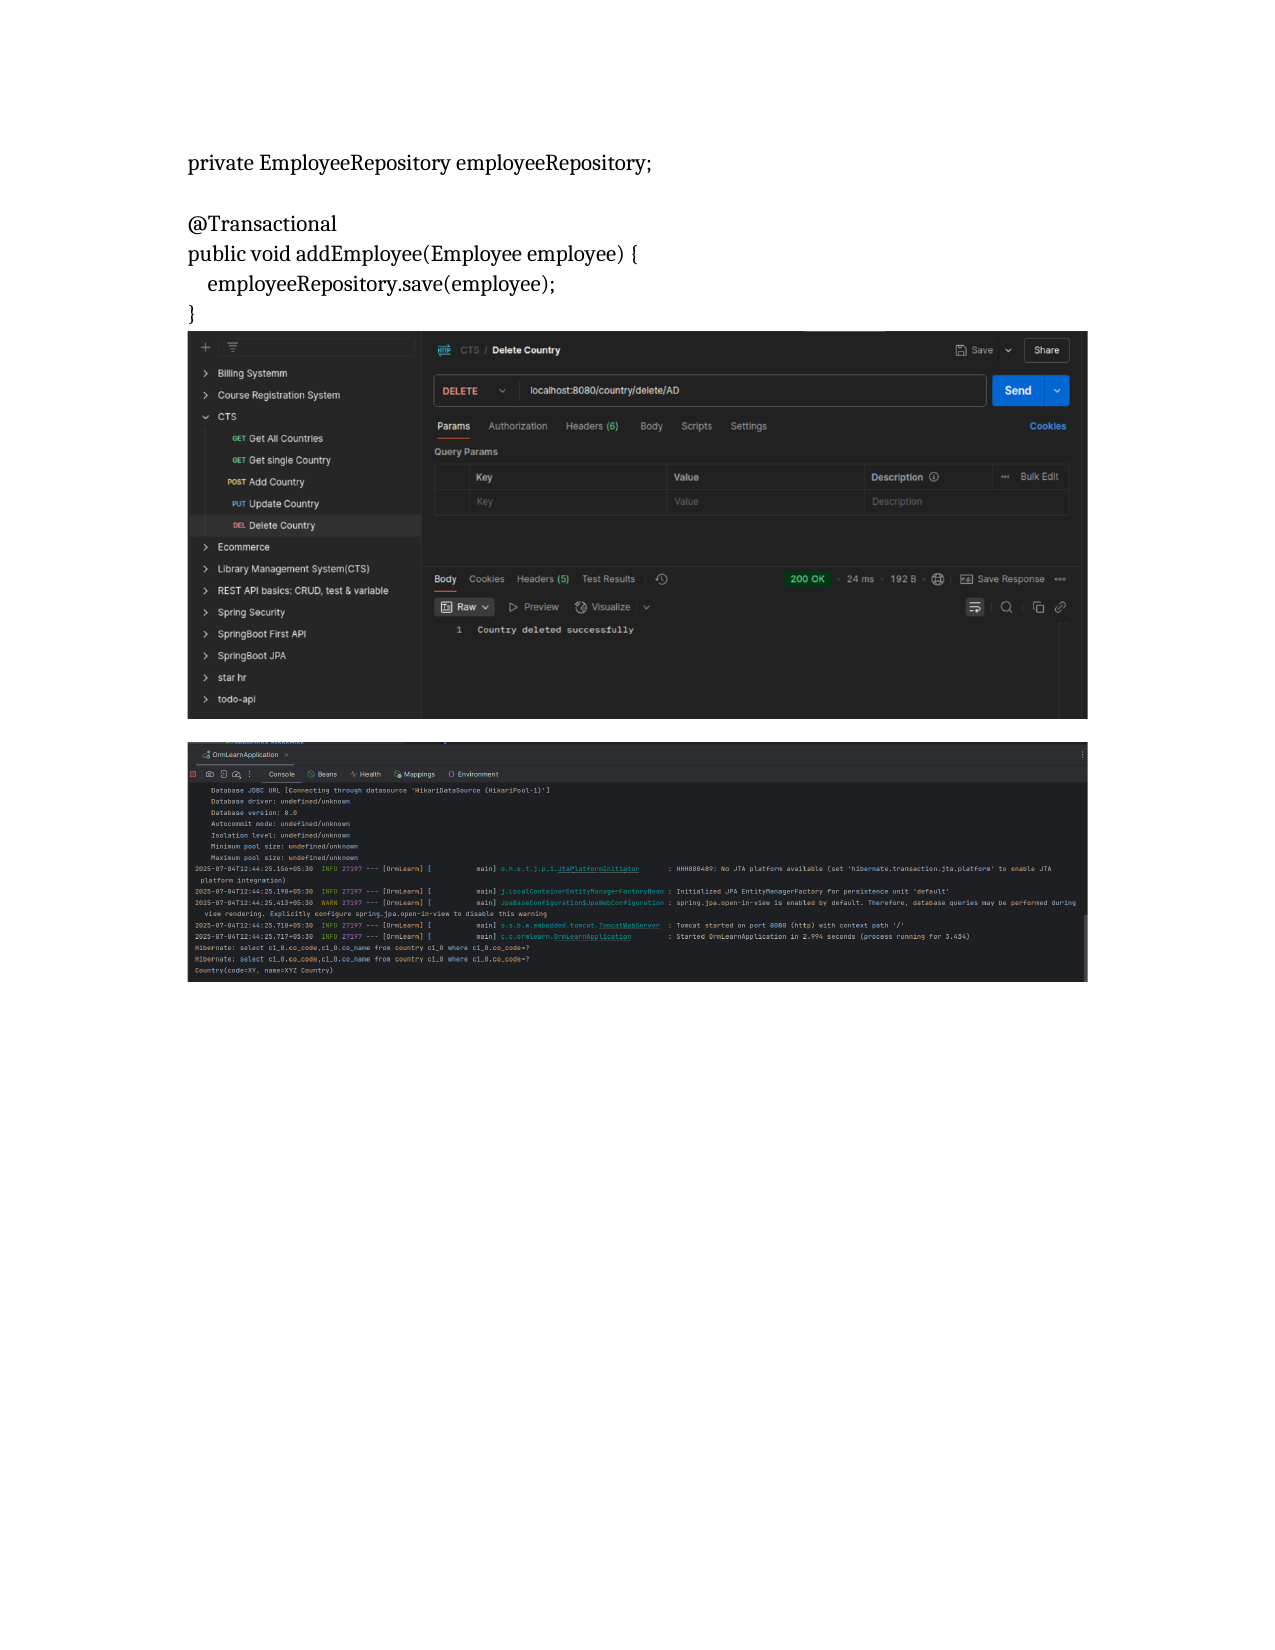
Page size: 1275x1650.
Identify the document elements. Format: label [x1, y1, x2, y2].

picture [187, 742, 1088, 982]
text [187, 150, 1087, 331]
picture [187, 331, 1088, 719]
